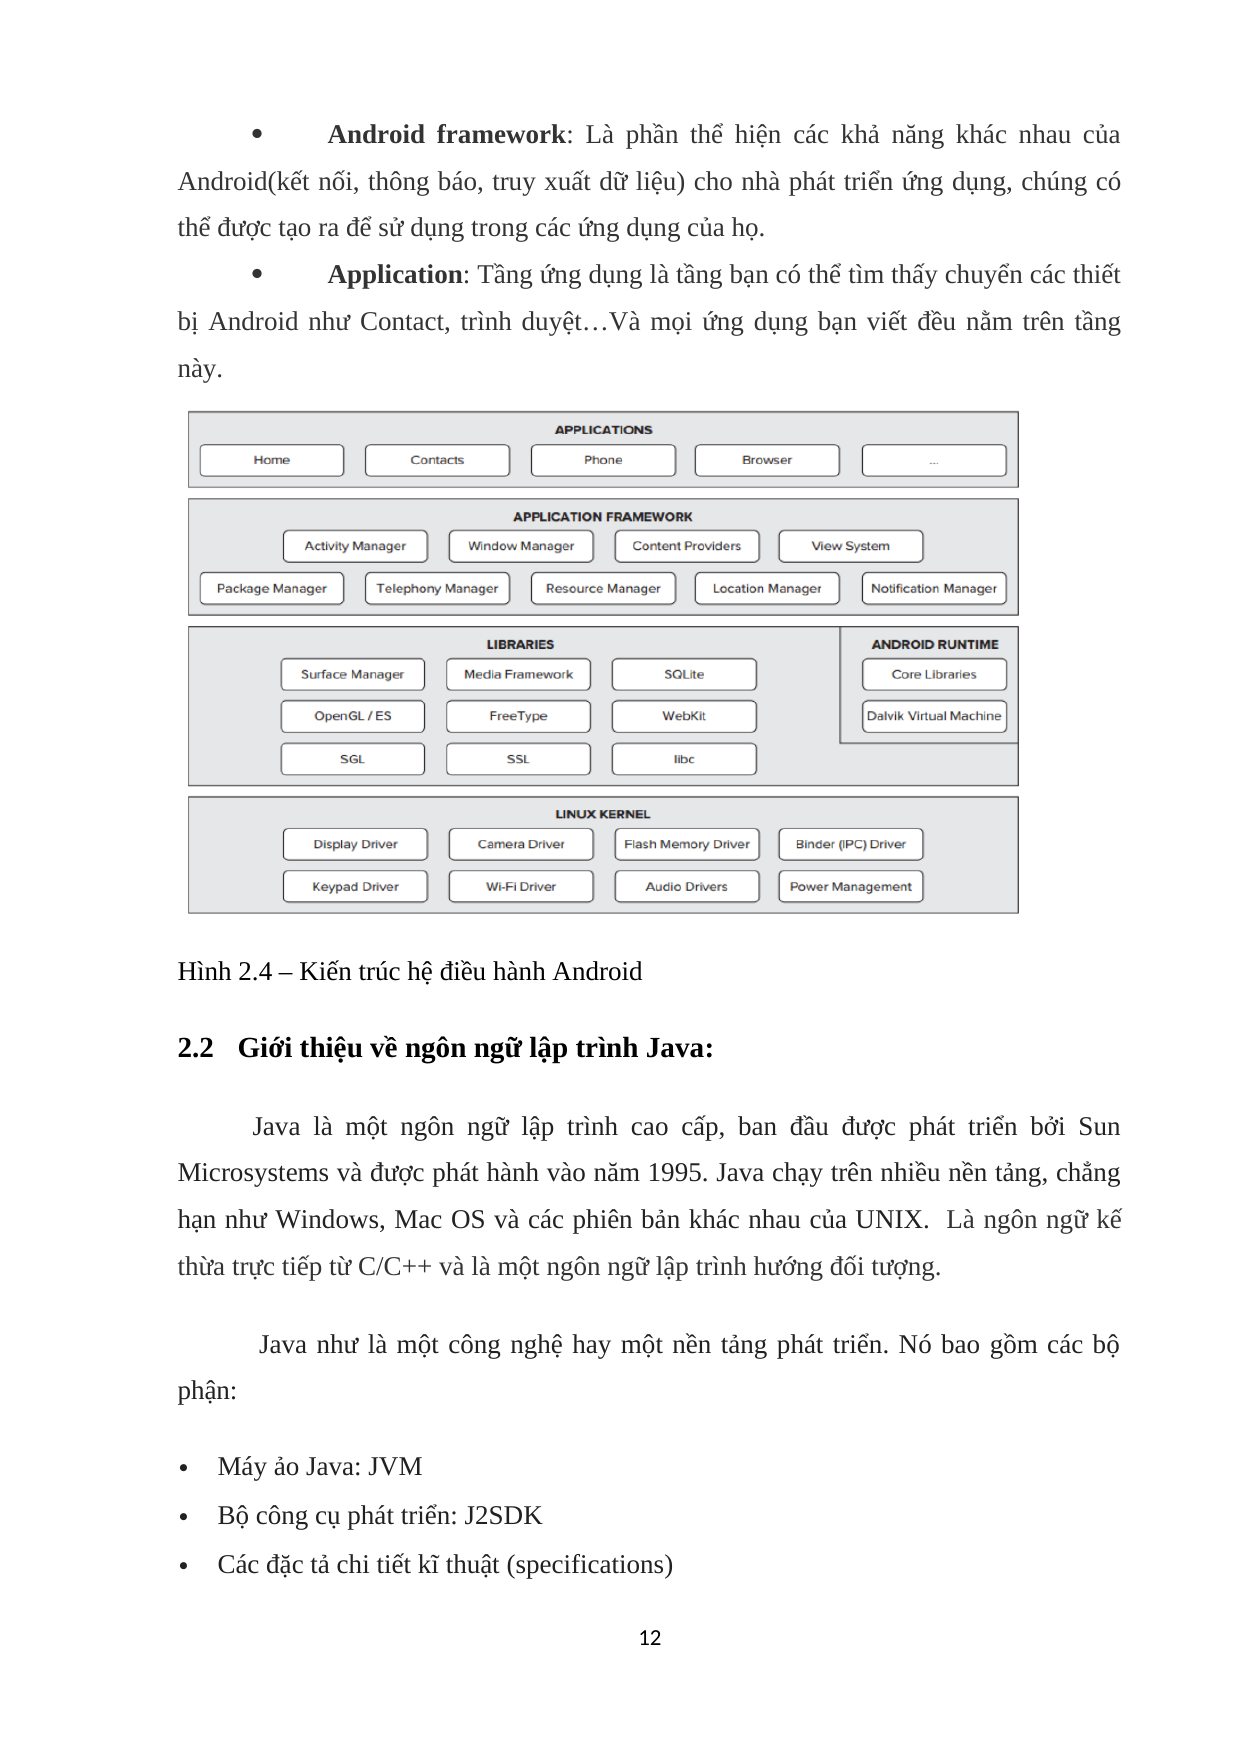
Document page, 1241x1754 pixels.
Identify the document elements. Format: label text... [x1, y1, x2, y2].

subtitle Giới thiệu về ngôn ngữ lập trình Java: [177, 1124, 1122, 1157]
list Android framework: Là phần thể hiện các khả năng khác nhau của Android(kết nối, thông báo, truy xuất dữ liệu) cho nhà phát triển ứng dụng, chúng có thể được tạo ra để sử dụng trong các ứng dụng của họ. [177, 211, 1122, 336]
list Application: Tầng ứng dụng là tầng bạn có thể tìm thấy chuyển các thiết bị Android như Contact, trình duyệt…Và mọi ứng dụng bạn viết đều nằm trên tầng này. [177, 352, 1122, 476]
list Máy ảo Java: JVM [180, 1544, 1122, 1575]
text Java là một ngôn ngữ lập trình cao cấp, ban đầu được phát triển bởi Sun Microsystems và được phát hành vào năm 1995. Java chạy trên nhiều nền tảng, chẳng hạn như Windows, Mac OS và các phiên bản khác nhau của UNIX. Là ngôn ngữ kế thừa trực tiếp từ C/C++ và là một ngôn ngữ lập trình hướng đối tượng. [177, 1203, 1122, 1250]
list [177, 118, 1122, 196]
text Java như là một công nghệ hay một nền tảng phát triển. Nó bao gồm các bộ phận: [177, 1421, 1122, 1499]
picture [177, 491, 1031, 1018]
text Java là một ngôn ngữ lập trình cao cấp, ban đầu được phát triển bởi Sun Microsystems và được phát hành vào năm 1995. Java chạy trên nhiều nền tảng, chẳng hạn như Windows, Mac OS và các phiên bản khác nhau của UNIX. Là ngôn ngữ kế thừa trực tiếp từ C/C++ và là một ngôn ngữ lập trình hướng đối tượng. [177, 1281, 1122, 1374]
